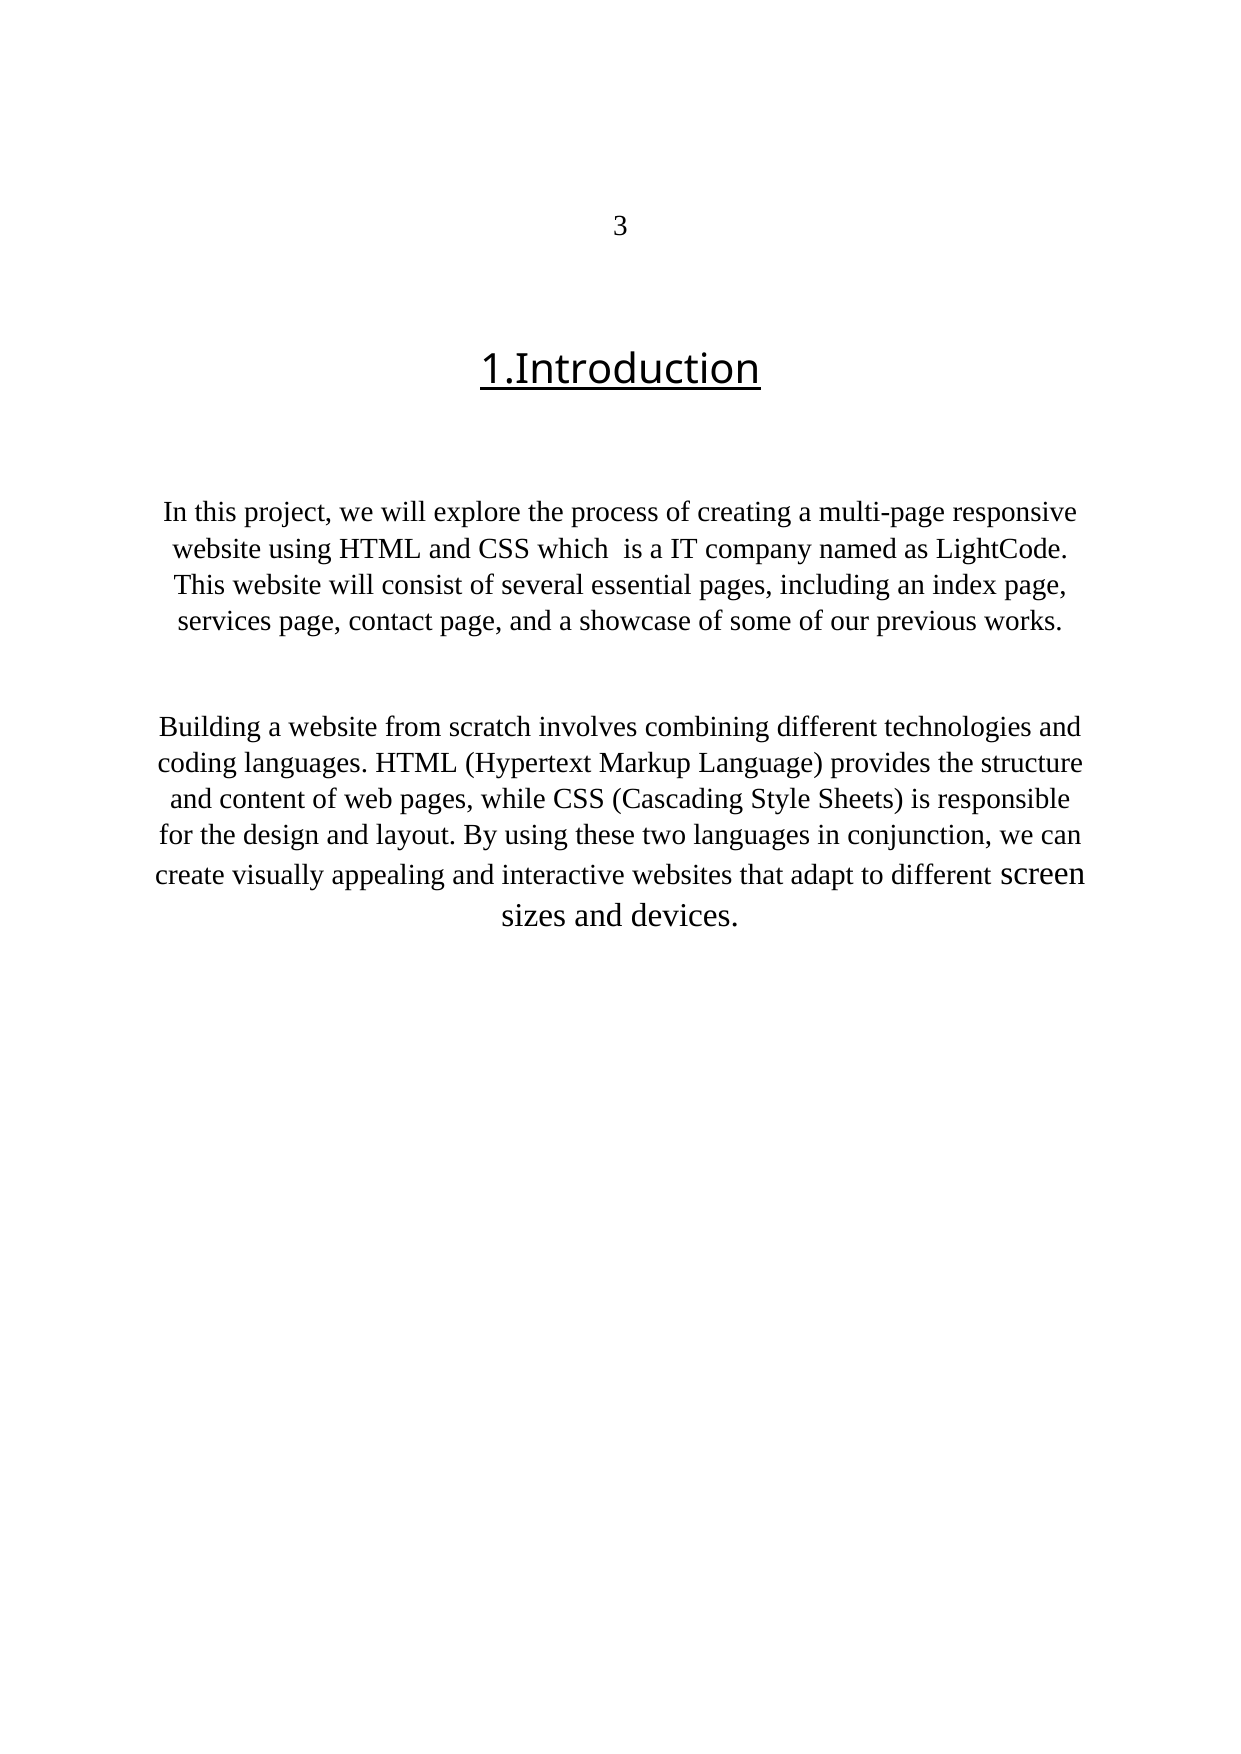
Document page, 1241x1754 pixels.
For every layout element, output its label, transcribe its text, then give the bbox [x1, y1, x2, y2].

text 1.Introduction [150, 339, 1090, 396]
text 3 [150, 208, 1090, 242]
text Building a website from scratch involves combining different technologies and coding languages. HTML (Hypertext Markup Language) provides the structure and content of web pages, while CSS (Cascading Style Sheets) is responsible for the design and layout. By using these two languages in conjunction, we can create visually appealing and interactive websites that adapt to different screen sizes and devices. [150, 709, 1090, 933]
text In this project, we will explore the process of creating a multi-page responsive website using HTML and CSS which is a IT company named as LightCode. This website will consist of several essential pages, including an index page, services page, contact page, and a showcase of some of our previous works. [150, 494, 1090, 637]
